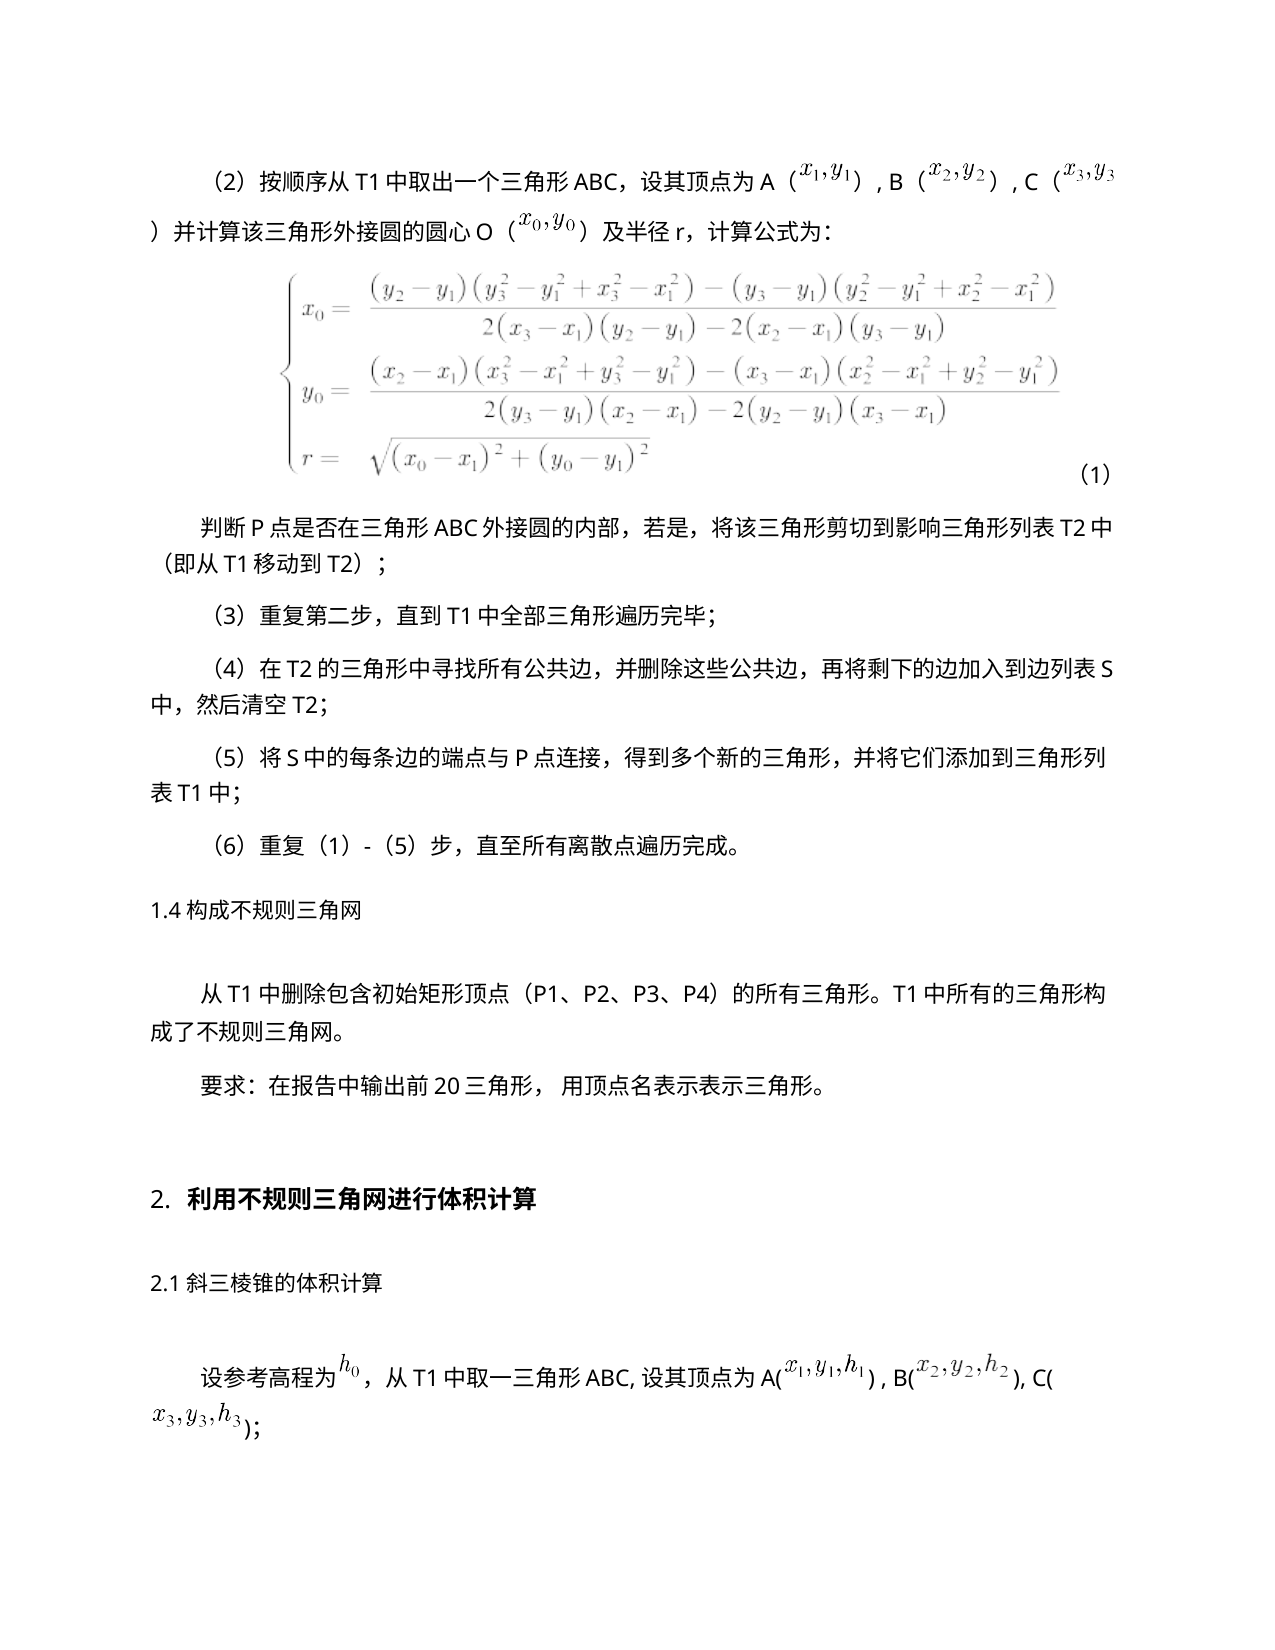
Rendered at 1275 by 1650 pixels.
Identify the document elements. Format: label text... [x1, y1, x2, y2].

text 要求：在报告中输出前20三角形， 用顶点名表示表示三角形。 [150, 1064, 1125, 1102]
text （1） [119, 266, 1125, 490]
text 设参考高程为，从T1中取一三角形ABC, 设其顶点为A() , B(), C()； [150, 1346, 1125, 1443]
subtitle 1.4 构成不规则三角网 [150, 893, 1125, 925]
text （3）重复第二步，直到T1中全部三角形遍历完毕； [150, 598, 1125, 632]
text （4）在T2的三角形中寻找所有公共边，并删除这些公共边，再将剩下的边加入到边列表S中，然后清空T2； [150, 651, 1125, 720]
text 判断P点是否在三角形ABC外接圆的内部，若是，将该三角形剪切到影响三角形列表T2中（即从T1移动到T2）； [150, 510, 1125, 579]
text （2）按顺序从T1中取出一个三角形ABC，设其顶点为A（）, B（）, C（）并计算该三角形外接圆的圆心O（）及半径r，计算公式为： [150, 150, 1125, 247]
text （6）重复（1）-（5）步，直至所有离散点遍历完成。 [150, 828, 1125, 861]
subtitle 利用不规则三角网进行体积计算 [150, 1180, 1125, 1216]
text 从T1中删除包含初始矩形顶点（P1、P2、P3、P4）的所有三角形。T1中所有的三角形构成了不规则三角网。 [150, 973, 1125, 1048]
text （5）将S中的每条边的端点与P点连接，得到多个新的三角形，并将它们添加到三角形列表T1中； [150, 739, 1125, 809]
subtitle 2.1 斜三棱锥的体积计算 [150, 1266, 1125, 1298]
